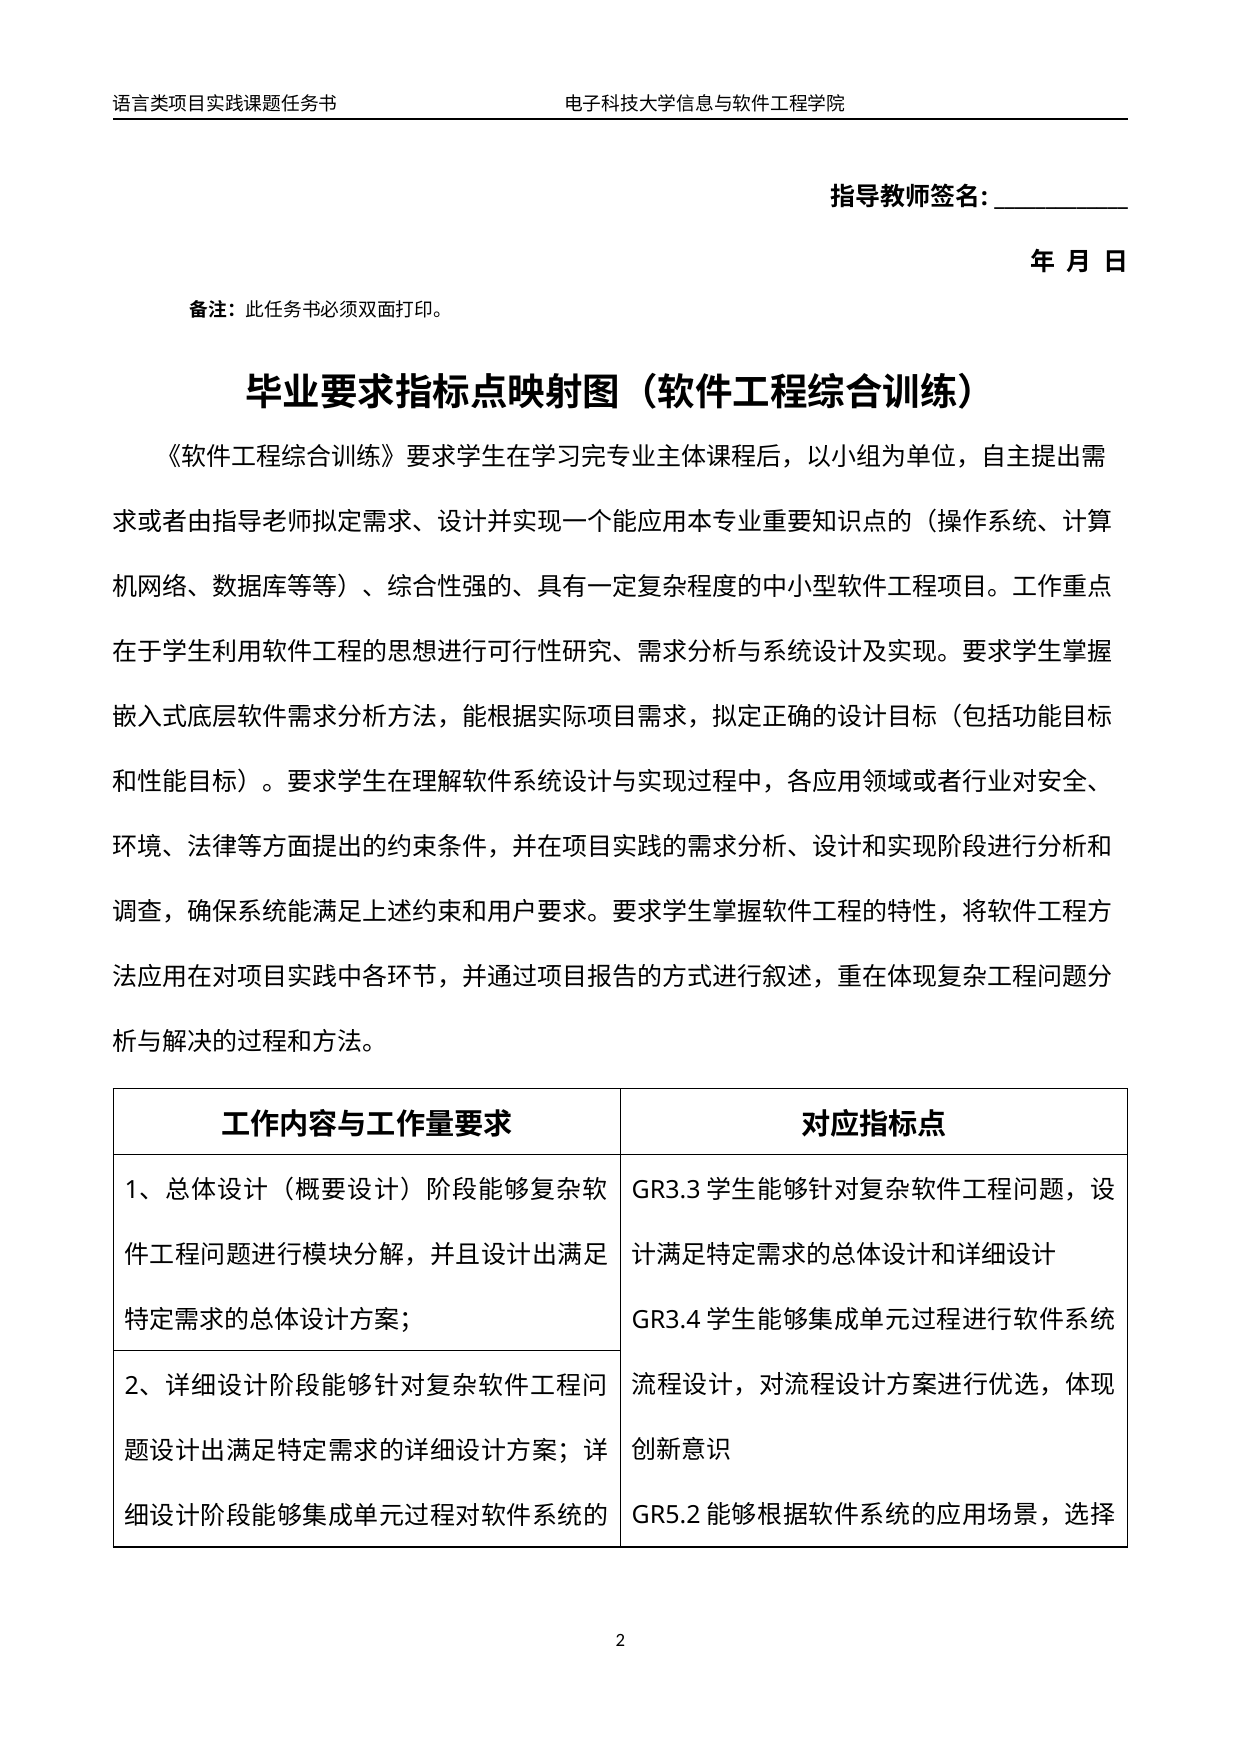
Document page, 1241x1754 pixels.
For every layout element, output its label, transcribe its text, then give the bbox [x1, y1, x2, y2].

text 毕业要求指标点映射图（软件工程综合训练） [112, 357, 1128, 422]
table_cell GR3.3学生能够针对复杂软件工程问题，设计满足特定需求的总体设计和详细设计 GR3.4学生能够集成单元过程进行软件系统流程设计，对流程设计方案进行优选，体现创新意识 GR5.2能够根据软件系统的应用场景，选择合适的开发环境、工具与技术标准进行软件系统的开发 GR9.2学生能够独立完成团队分配的工作，并能胜任团队成员角色，承担相应责任 GR10.2学生能够进行陈述发言，清楚表达对复杂软件工程问题的看法与见解 [621, 1155, 1127, 1546]
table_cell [114, 1351, 620, 1546]
table_header 对应指标点 [621, 1089, 1127, 1154]
table_cell 1、总体设计（概要设计）阶段能够复杂软件工程问题进行模块分解，并且设计出满足特定需求的总体设计方案； [114, 1155, 620, 1350]
text 备注：此任务书必须双面打印。 [112, 292, 1128, 324]
table_header 工作内容与工作量要求 [114, 1089, 620, 1154]
text 《软件工程综合训练》要求学生在学习完专业主体课程后，以小组为单位，自主提出需求或者由指导老师拟定需求、设计并实现一个能应用本专业重要知识点的（操作系统、计算机网络、数据库等等）、综合性强的、具有一定复杂程度的中小型软件工程项目。工作重点在于学生利用软件工程的思想进行可行性研究、需求分析与系统设计及实现。要求学生掌握嵌入式底层软件需求分析方法，能根据实际项目需求，拟定正确的设计目标（包括功能目标和性能目标）。要求学生在理解软件系统设计与实现过程中，各应用领域或者行业对安全、环境、法律等方面提出的约束条件，并在项目实践的需求分析、设计和实现阶段进行分析和调查，确保系统能满足上述约束和用户要求。要求学生掌握软件工程的特性，将软件工程方法应用在对项目实践中各环节，并通过项目报告的方式进行叙述，重在体现复杂工程问题分析与解决的过程和方法。 [112, 422, 1128, 1072]
text 指导教师签名: _____________ [112, 162, 1128, 227]
text 年 月 日 [112, 227, 1128, 292]
